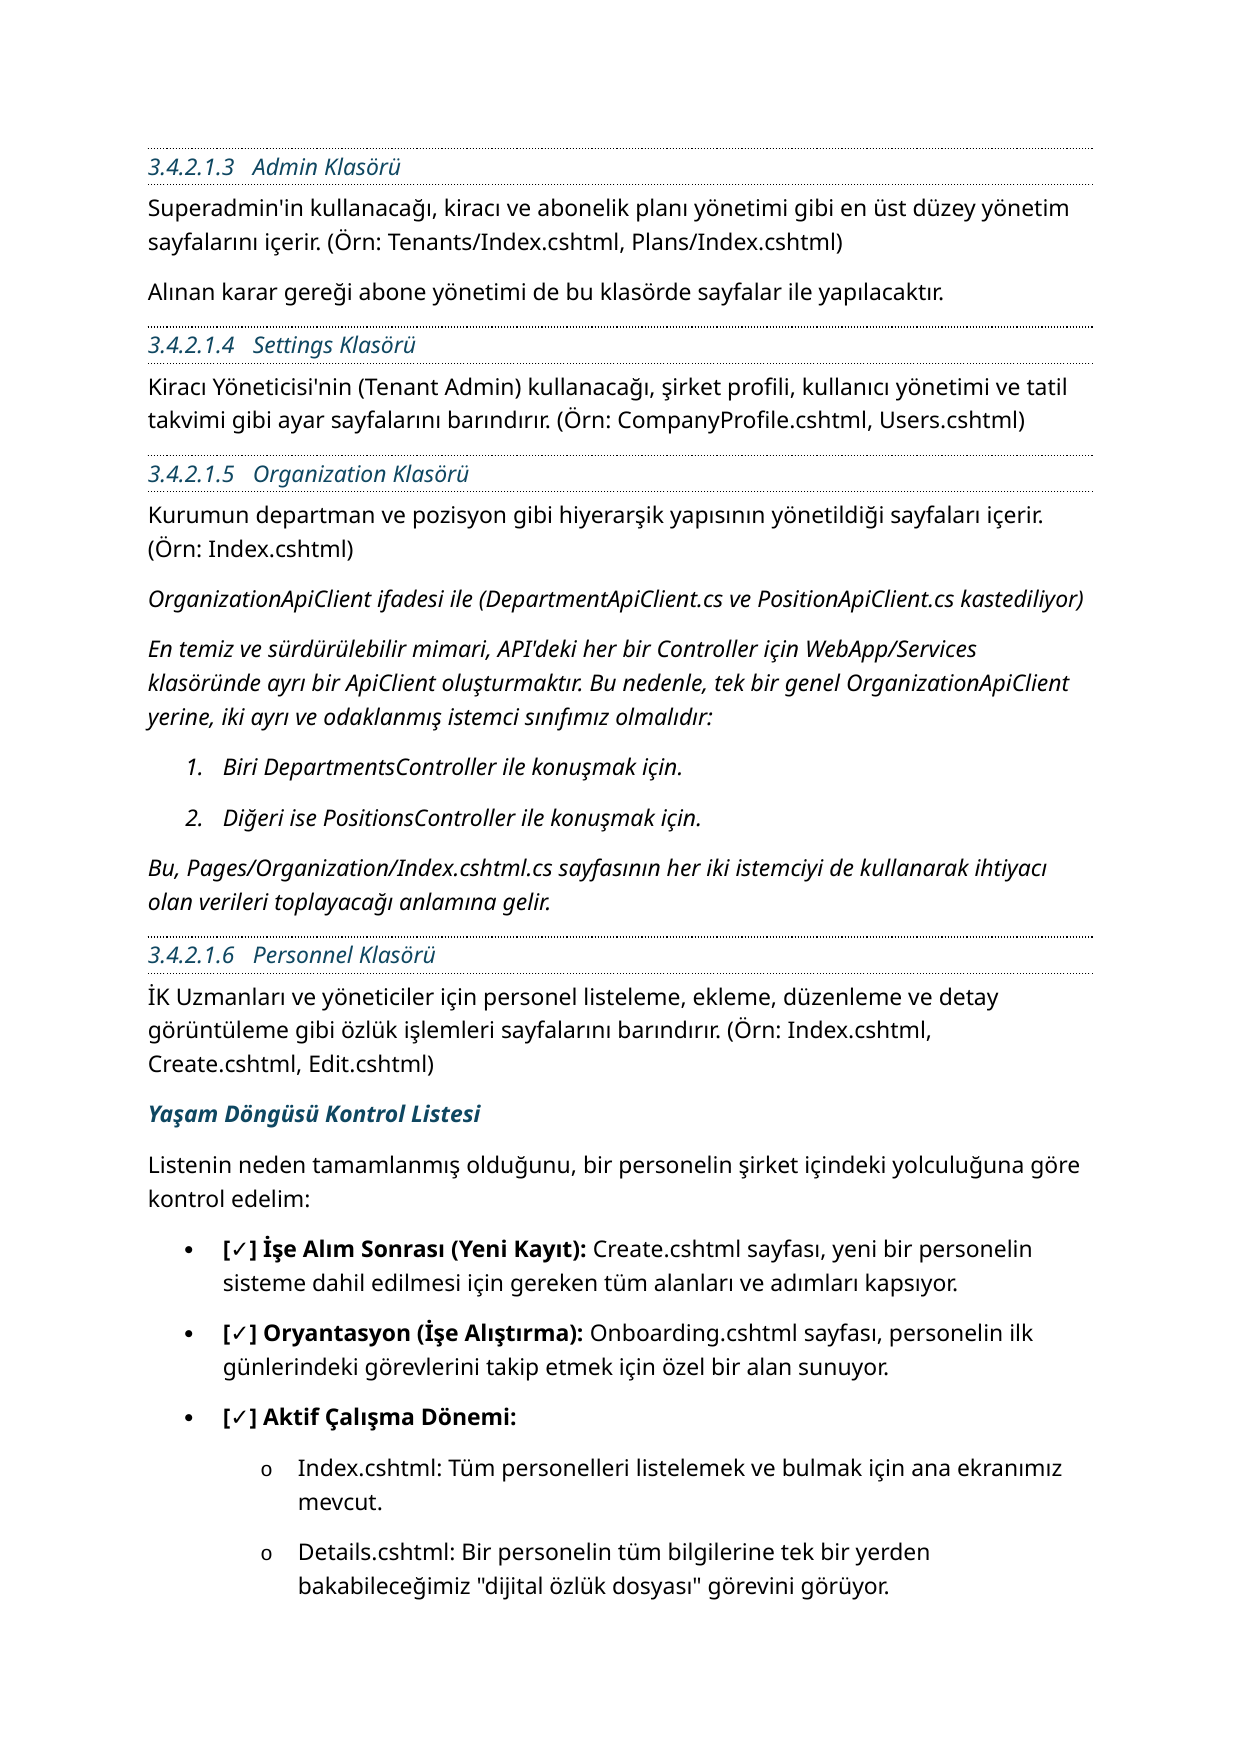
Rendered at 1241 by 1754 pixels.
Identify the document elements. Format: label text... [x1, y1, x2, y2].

text OrganizationApiClient ifadesi ile (DepartmentApiClient.cs ve PositionApiClient.cs kastediliyor) [148, 583, 1093, 614]
text Listenin neden tamamlanmış olduğunu, bir personelin şirket içindeki yolculuğuna göre kontrol edelim: [148, 1149, 1093, 1214]
list [✓] Aktif Çalışma Dönemi: [185, 1401, 1093, 1433]
text Kurumun departman ve pozisyon gibi hiyerarşik yapısının yönetildiği sayfaları içerir. (Örn: Index.cshtml) [148, 499, 1093, 564]
subtitle Settings Klasörü [148, 326, 1093, 364]
text İK Uzmanları ve yöneticiler için personel listeleme, ekleme, düzenleme ve detay görüntüleme gibi özlük işlemleri sayfalarını barındırır. (Örn: Index.cshtml, Create.cshtml, Edit.cshtml) [148, 981, 1093, 1079]
text Superadmin'in kullanacağı, kiracı ve abonelik planı yönetimi gibi en üst düzey yönetim sayfalarını içerir. (Örn: Tenants/Index.cshtml, Plans/Index.cshtml) [148, 192, 1093, 257]
text Bu, Pages/Organization/Index.cshtml.cs sayfasının her iki istemciyi de kullanarak ihtiyacı olan verileri toplayacağı anlamına gelir. [148, 852, 1093, 917]
subtitle Organization Klasörü [148, 455, 1093, 492]
subtitle Admin Klasörü [148, 148, 1093, 185]
list [✓] Oryantasyon (İşe Alıştırma): Onboarding.cshtml sayfası, personelin ilk günlerindeki görevlerini takip etmek için özel bir alan sunuyor. [185, 1317, 1093, 1382]
list Biri DepartmentsController ile konuşmak için. [185, 751, 1093, 783]
text Kiracı Yöneticisi'nin (Tenant Admin) kullanacağı, şirket profili, kullanıcı yönetimi ve tatil takvimi gibi ayar sayfalarını barındırır. (Örn: CompanyProfile.cshtml, Users.cshtml) [148, 371, 1093, 436]
subtitle Personnel Klasörü [148, 936, 1093, 974]
text En temiz ve sürdürülebilir mimari, API'deki her bir Controller için WebApp/Services klasöründe ayrı bir ApiClient oluşturmaktır. Bu nedenle, tek bir genel OrganizationApiClient yerine, iki ayrı ve odaklanmış istemci sınıfımız olmalıdır: [148, 633, 1093, 732]
list Index.cshtml: Tüm personelleri listelemek ve bulmak için ana ekranımız mevcut. [260, 1452, 1093, 1517]
list Diğeri ise PositionsController ile konuşmak için. [185, 802, 1093, 833]
text Alınan karar gereği abone yönetimi de bu klasörde sayfalar ile yapılacaktır. [148, 276, 1093, 307]
list Details.cshtml: Bir personelin tüm bilgilerine tek bir yerden bakabileceğimiz "dijital özlük dosyası" görevini görüyor. [260, 1536, 1093, 1601]
list [✓] İşe Alım Sonrası (Yeni Kayıt): Create.cshtml sayfası, yeni bir personelin sisteme dahil edilmesi için gereken tüm alanları ve adımları kapsıyor. [185, 1233, 1093, 1298]
text Yaşam Döngüsü Kontrol Listesi [148, 1098, 1093, 1130]
